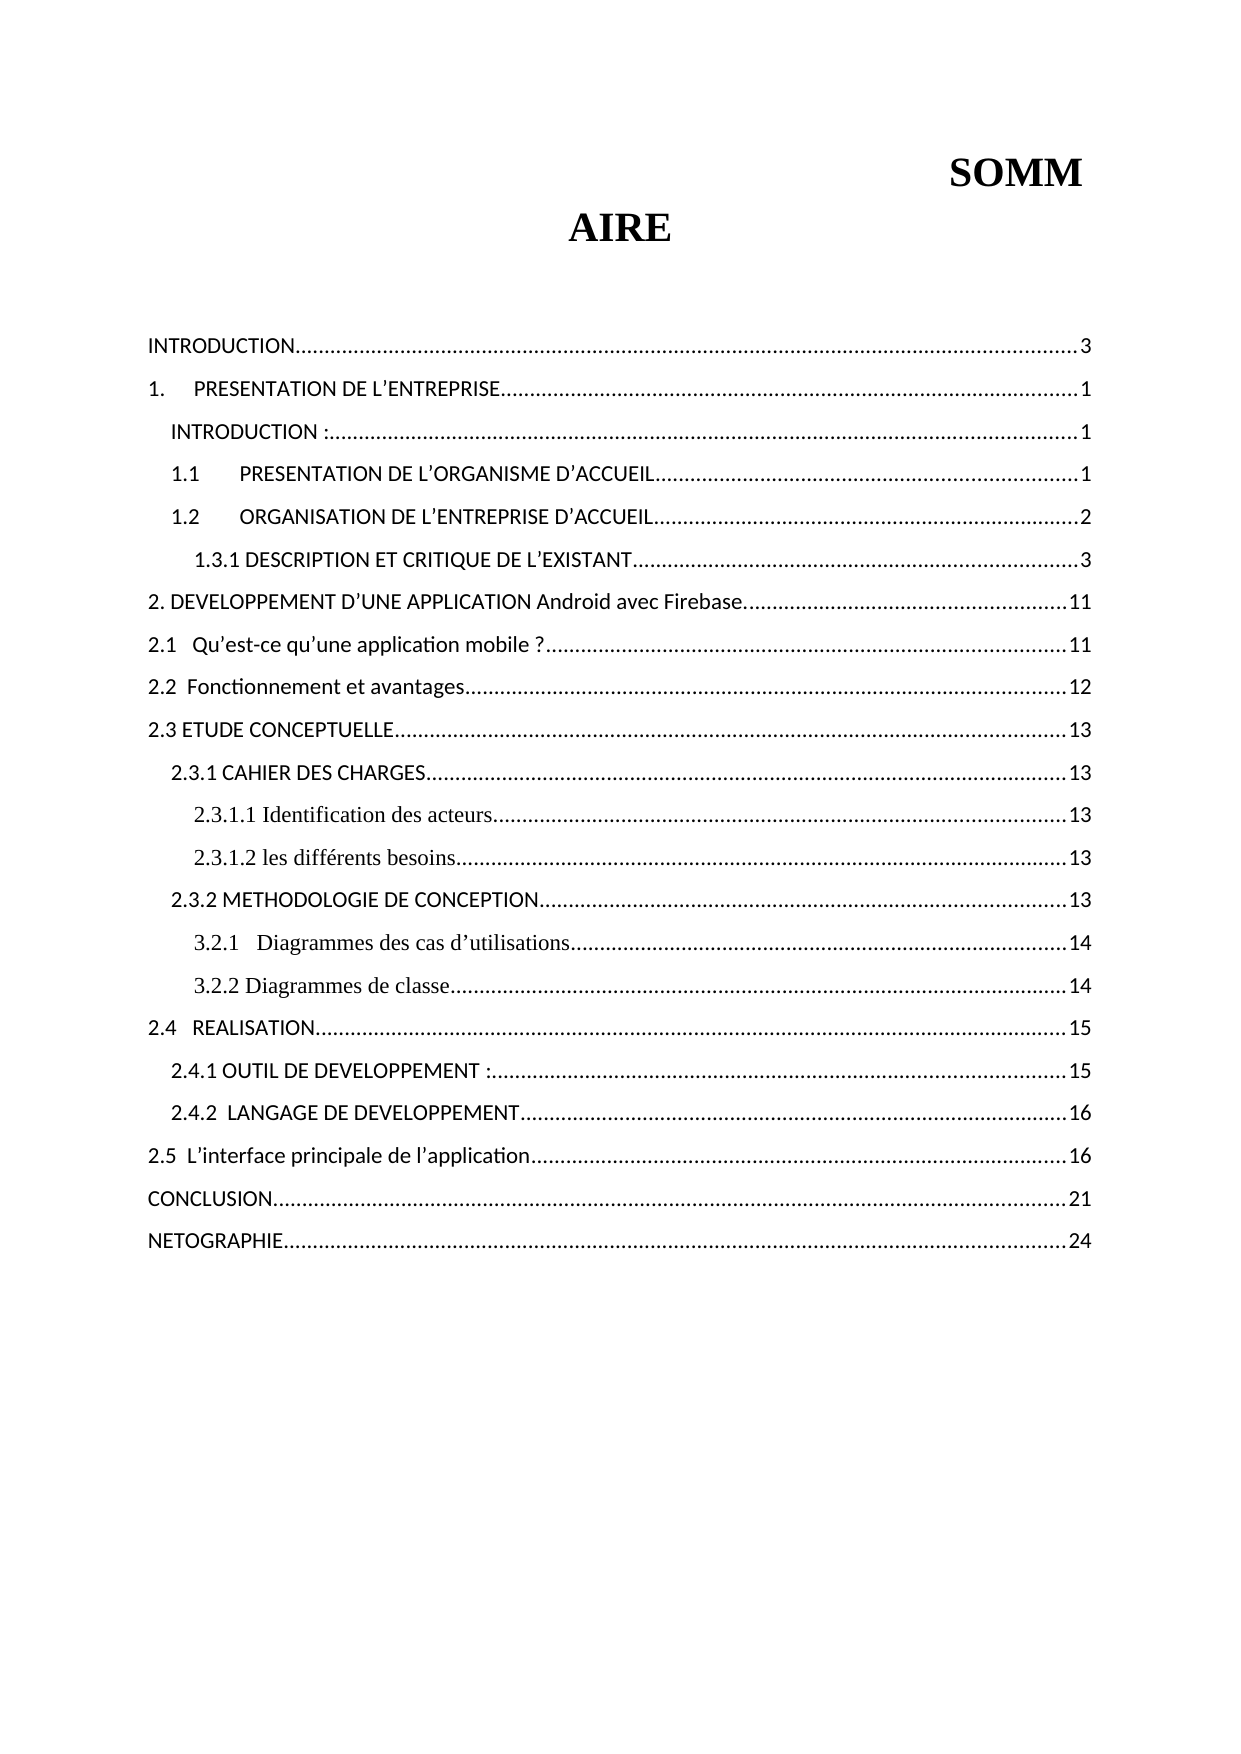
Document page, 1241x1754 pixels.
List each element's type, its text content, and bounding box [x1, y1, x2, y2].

text SOMMAIRE [148, 148, 1093, 251]
text 1. PRESENTATION DE L’ENTREPRISE 1 [148, 374, 1093, 402]
text 2.3.2 METHODOLOGIE DE CONCEPTION 13 [171, 886, 1093, 913]
text 2.3.1 CAHIER DES CHARGES 13 [171, 758, 1093, 786]
text 2.3.1.1 Identification des acteurs 13 [193, 800, 1093, 828]
text 2.4 REALISATION 15 [148, 1013, 1093, 1041]
text 2.3.1.2 les différents besoins 13 [193, 843, 1093, 871]
text 2.3 ETUDE CONCEPTUELLE 13 [148, 715, 1093, 743]
text INTRODUCTION : 1 [171, 417, 1093, 445]
text CONCLUSION 21 [160, 1184, 1093, 1212]
text NETOGRAPHIE 24 [148, 1226, 1093, 1254]
text 2. DEVELOPPEMENT D’UNE APPLICATION Android avec Firebase. 11 [148, 587, 1093, 615]
text 2.4.1 OUTIL DE DEVELOPPEMENT : 15 [171, 1056, 1093, 1084]
text 1.2 ORGANISATION DE L’ENTREPRISE D’ACCUEIL 2 [171, 502, 1093, 530]
text 3.2.2 Diagrammes de classe 14 [193, 971, 1093, 999]
text 1.3.1 DESCRIPTION ET CRITIQUE DE L’EXISTANT 3 [193, 545, 1093, 573]
text 2.4.2 LANGAGE DE DEVELOPPEMENT 16 [171, 1098, 1093, 1127]
text 3.2.1 Diagrammes des cas d’utilisations 14 [193, 928, 1093, 956]
text 2.1 Qu’est-ce qu’une application mobile ? 11 [148, 630, 1093, 658]
text 2.2 Fonctionnement et avantages 12 [148, 672, 1093, 701]
text 2.5 L’interface principale de l’application 16 [148, 1141, 1093, 1169]
text INTRODUCTION 3 [148, 332, 1093, 360]
text 1.1 PRESENTATION DE L’ORGANISME D’ACCUEIL 1 [171, 459, 1093, 487]
